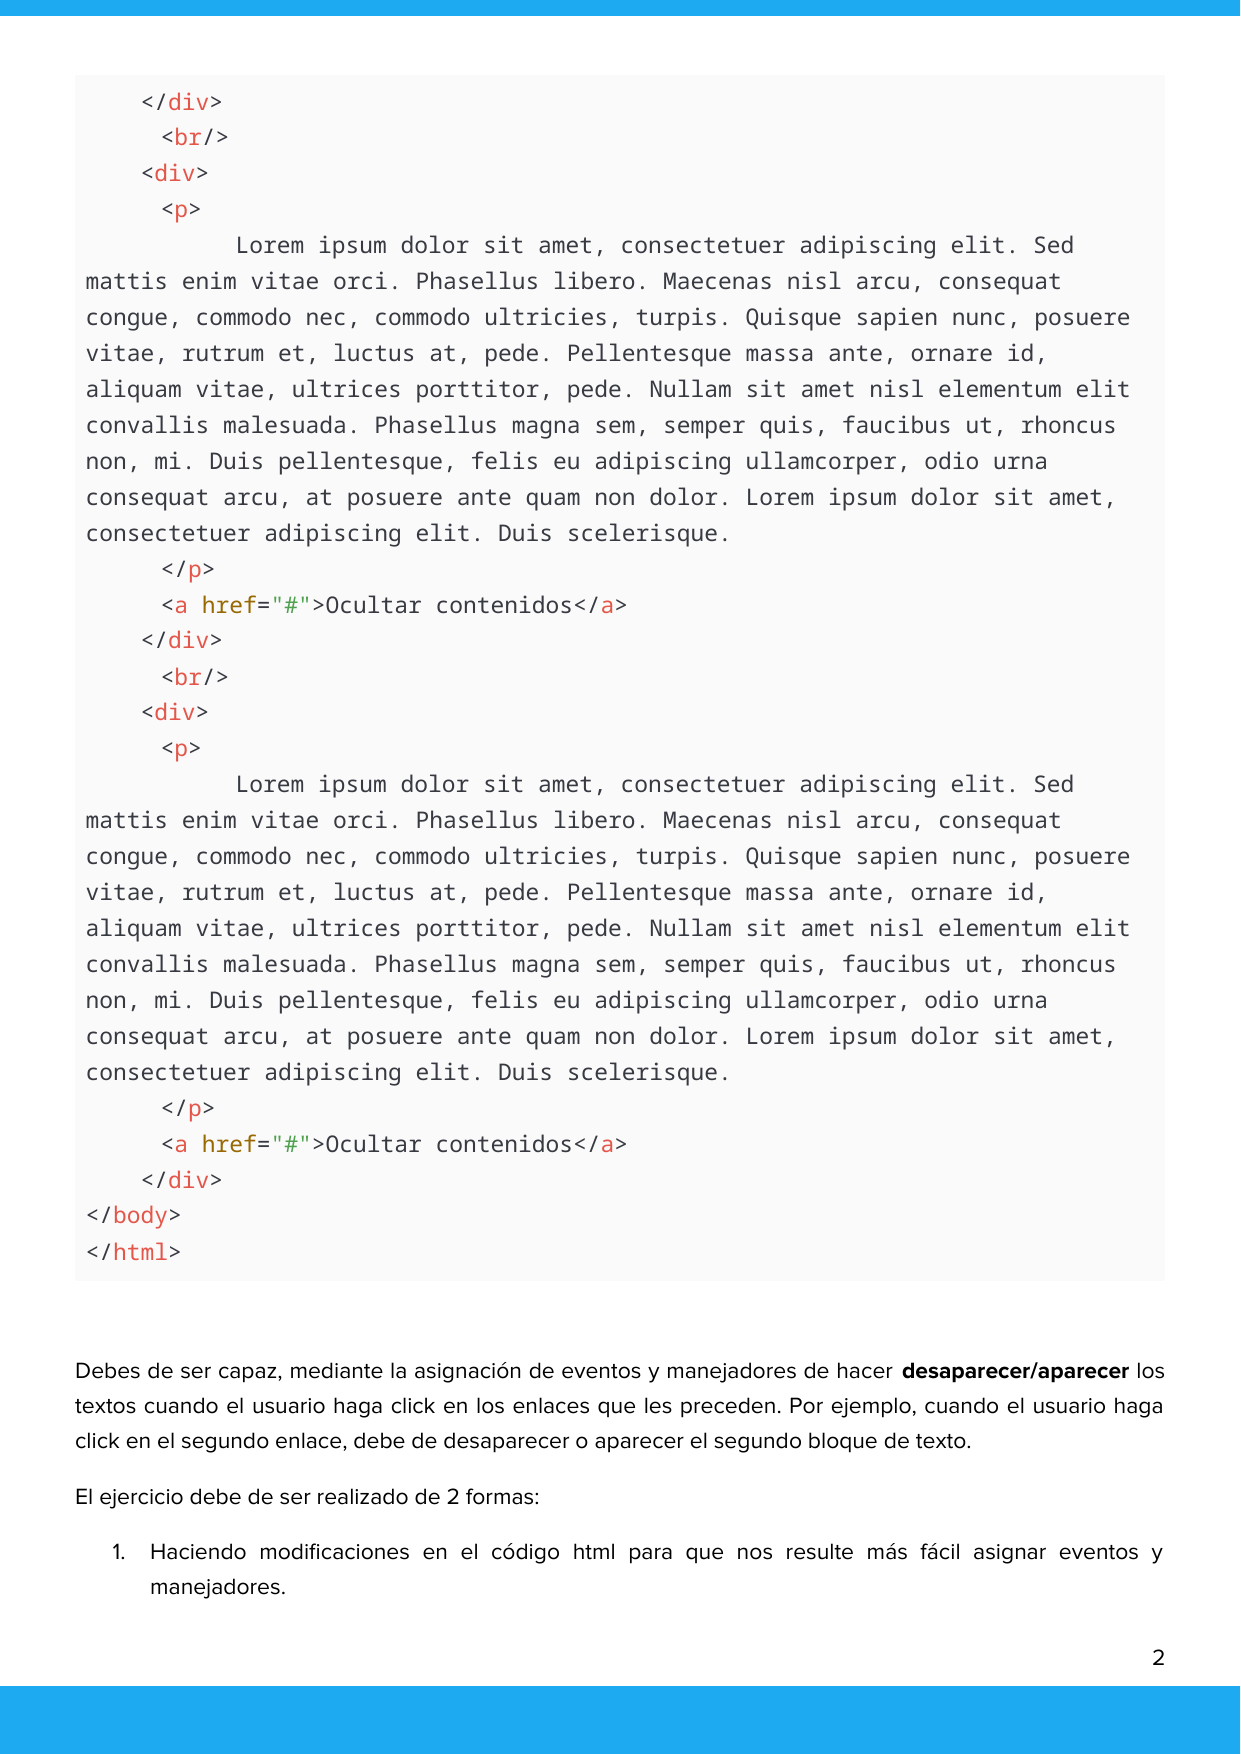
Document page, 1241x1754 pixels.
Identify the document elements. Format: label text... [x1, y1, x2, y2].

picture [0, 1686, 1241, 1754]
list Haciendo modificaciones en el código html para que nos resulte más fácil asignar eventos y manejadores. [112, 1539, 1165, 1602]
text Debes de ser capaz, mediante la asignación de eventos y manejadores de hacer desaparecer/aparecer los textos cuando el usuario haga click en los enlaces que les preceden. Por ejemplo, cuando el usuario haga click en el segundo enlace, debe de desaparecer o aparecer el segundo bloque de texto. [75, 1357, 1165, 1455]
picture [0, 0, 1241, 16]
text El ejercicio debe de ser realizado de 2 formas: [75, 1483, 1165, 1511]
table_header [75, 75, 1165, 1281]
